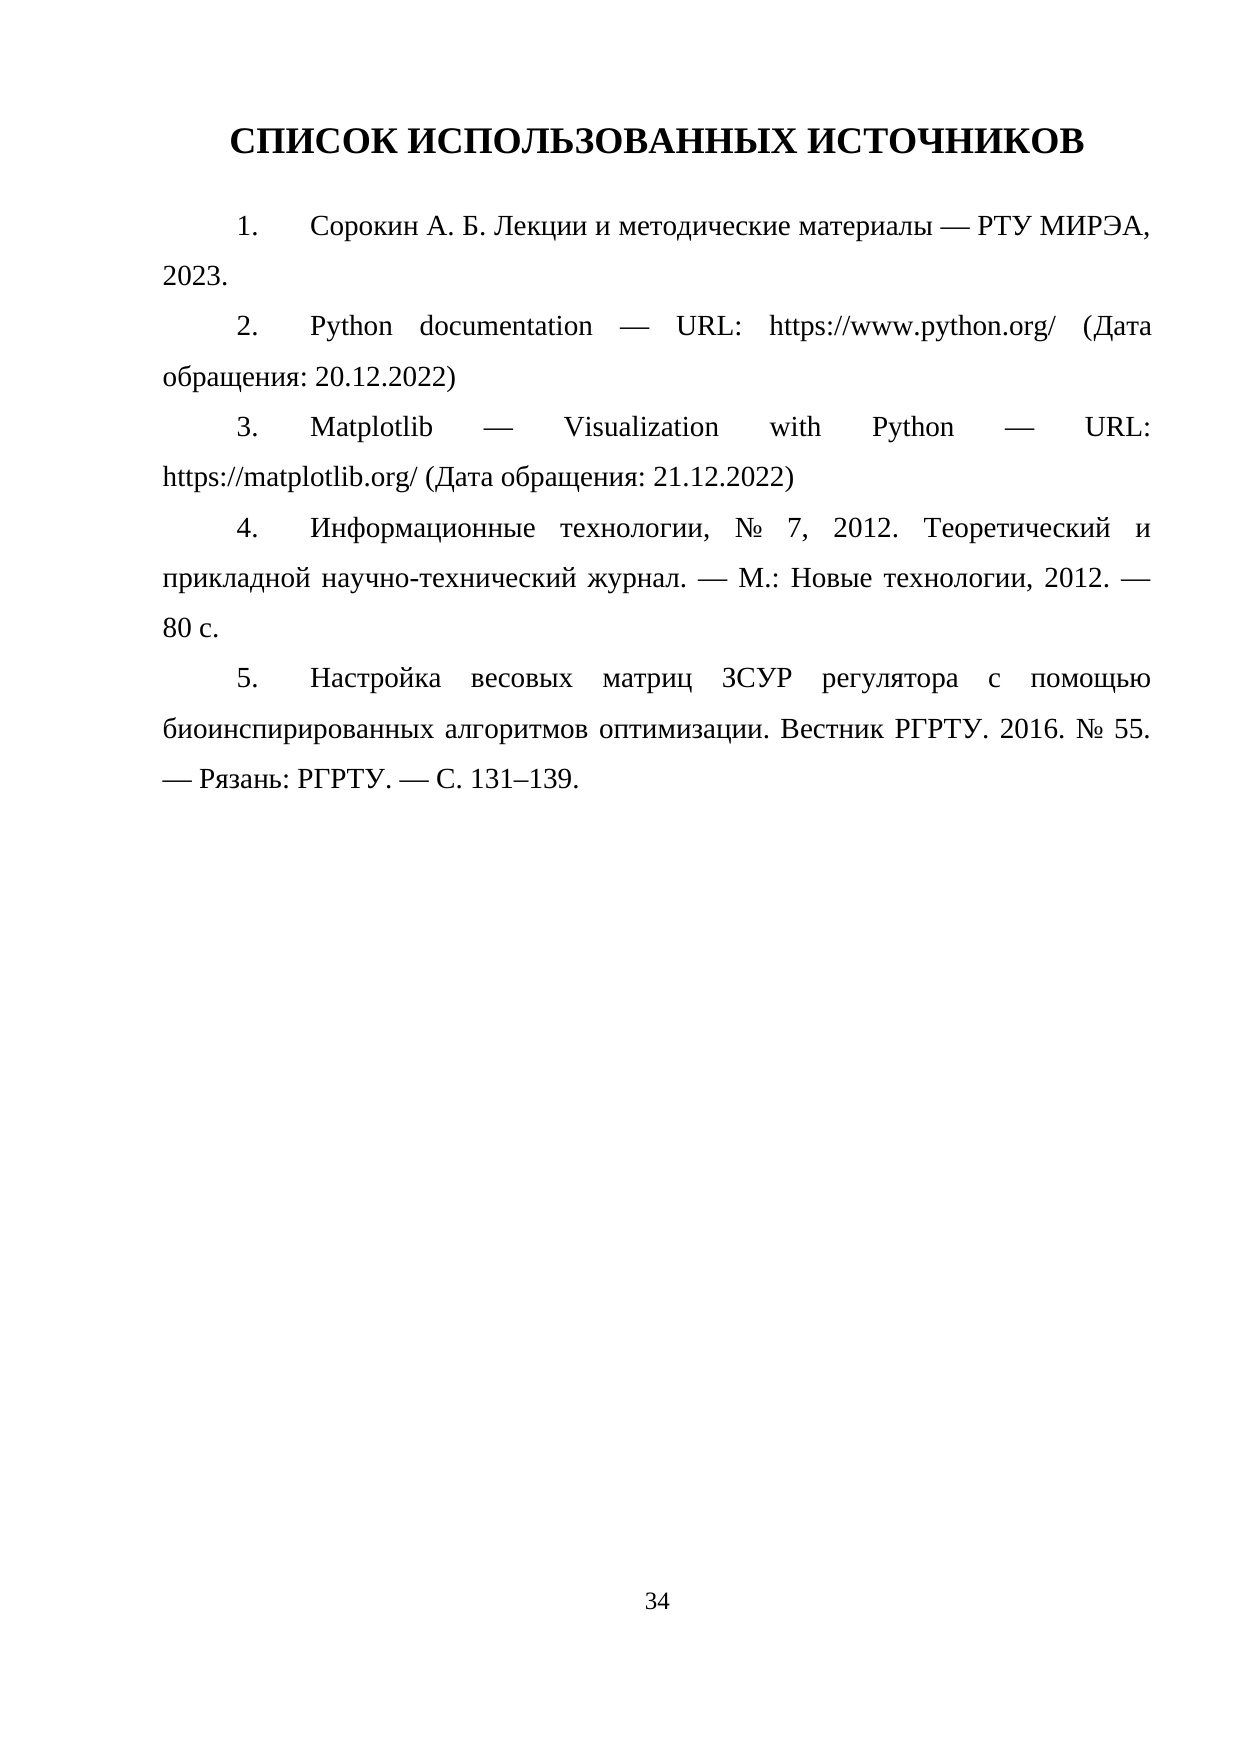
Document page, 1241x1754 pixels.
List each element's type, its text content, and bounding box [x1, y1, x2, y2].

list Matplotlib — Visualization with Python — URL: https://matplotlib.org/ (Дата обращения: 21.12.2022) [162, 409, 1152, 493]
list Настройка весовых матриц ЗСУР регулятора с помощью биоинспирированных алгоритмов оптимизации. Вестник РГРТУ. 2016. № 55. — Рязань: РГРТУ. — С. 131–139. [162, 661, 1152, 795]
list Сорокин А. Б. Лекции и методические материалы — РТУ МИРЭА, 2023. [162, 208, 1152, 292]
text СПИСОК ИСПОЛЬЗОВАННЫХ ИСТОЧНИКОВ [162, 118, 1152, 161]
list Python documentation — URL: https://www.python.org/ (Дата обращения: 20.12.2022) [162, 308, 1152, 392]
list Информационные технологии, № 7, 2012. Теоретический и прикладной научно-технический журнал. — М.: Новые технологии, 2012. — 80 с. [162, 510, 1152, 644]
